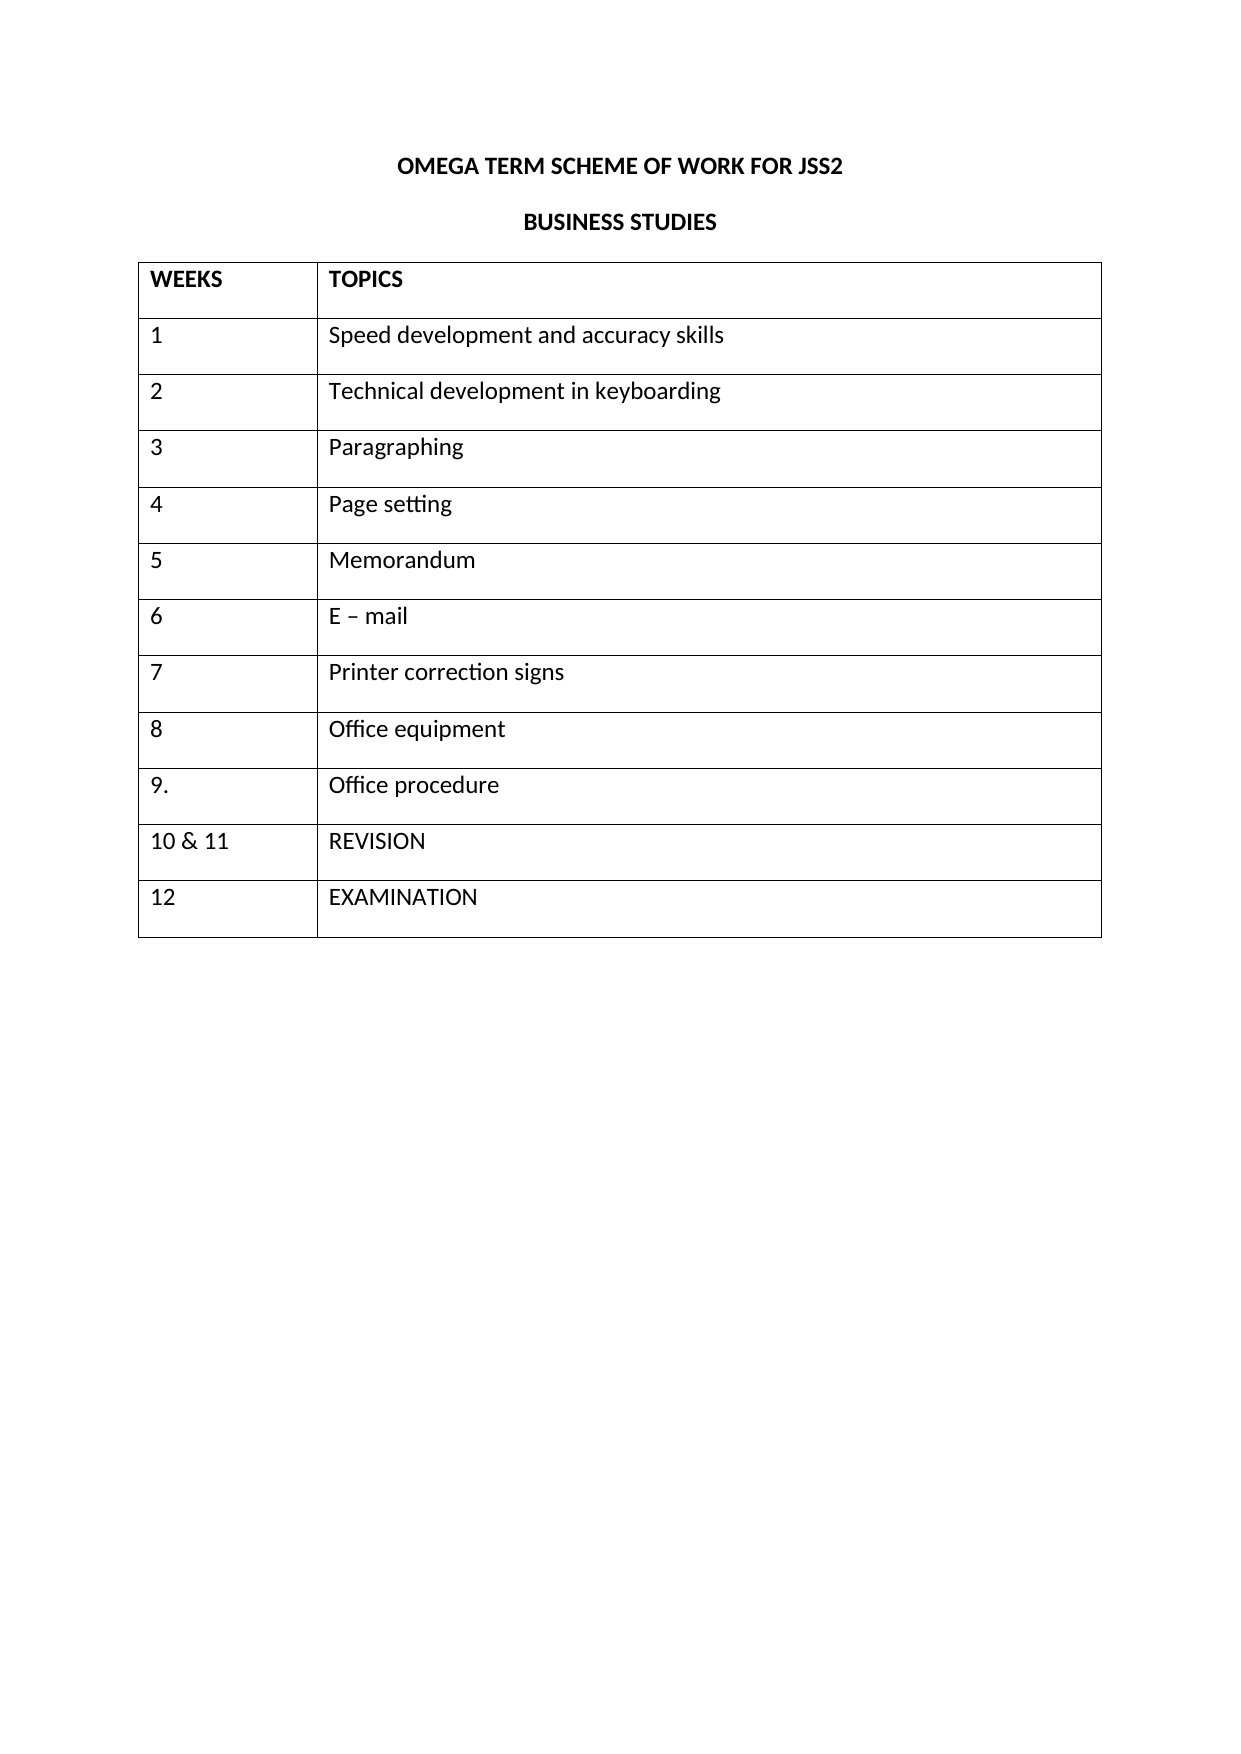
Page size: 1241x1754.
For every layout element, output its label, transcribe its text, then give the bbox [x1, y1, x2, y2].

table_cell 1 [139, 319, 317, 374]
table_cell Printer correction signs [318, 656, 1101, 712]
table_cell 5 [139, 544, 317, 599]
table_cell Memorandum [318, 544, 1101, 599]
table_cell E – mail [318, 600, 1101, 655]
table_cell Paragraphing [318, 431, 1101, 487]
table_cell EXAMINATION [318, 881, 1101, 937]
table_cell 9. [139, 769, 317, 824]
table_cell Speed development and accuracy skills [318, 319, 1101, 374]
table_cell 8 [139, 713, 317, 768]
table_cell 6 [139, 600, 317, 655]
table_header TOPICS [318, 263, 1101, 318]
table_cell Office equipment [318, 713, 1101, 768]
text BUSINESS STUDIES [150, 206, 1090, 236]
table_cell Technical development in keyboarding [318, 375, 1101, 430]
table_cell 7 [139, 656, 317, 712]
table_cell Page setting [318, 488, 1101, 543]
table_cell 4 [139, 488, 317, 543]
table_cell Office procedure [318, 769, 1101, 824]
table_cell 12 [139, 881, 317, 937]
table_cell 2 [139, 375, 317, 430]
table_cell 10 & 11 [139, 825, 317, 880]
table_cell 3 [139, 431, 317, 487]
table_header WEEKS [139, 263, 317, 318]
table_cell REVISION [318, 825, 1101, 880]
text OMEGA TERM SCHEME OF WORK FOR JSS2 [150, 150, 1090, 181]
